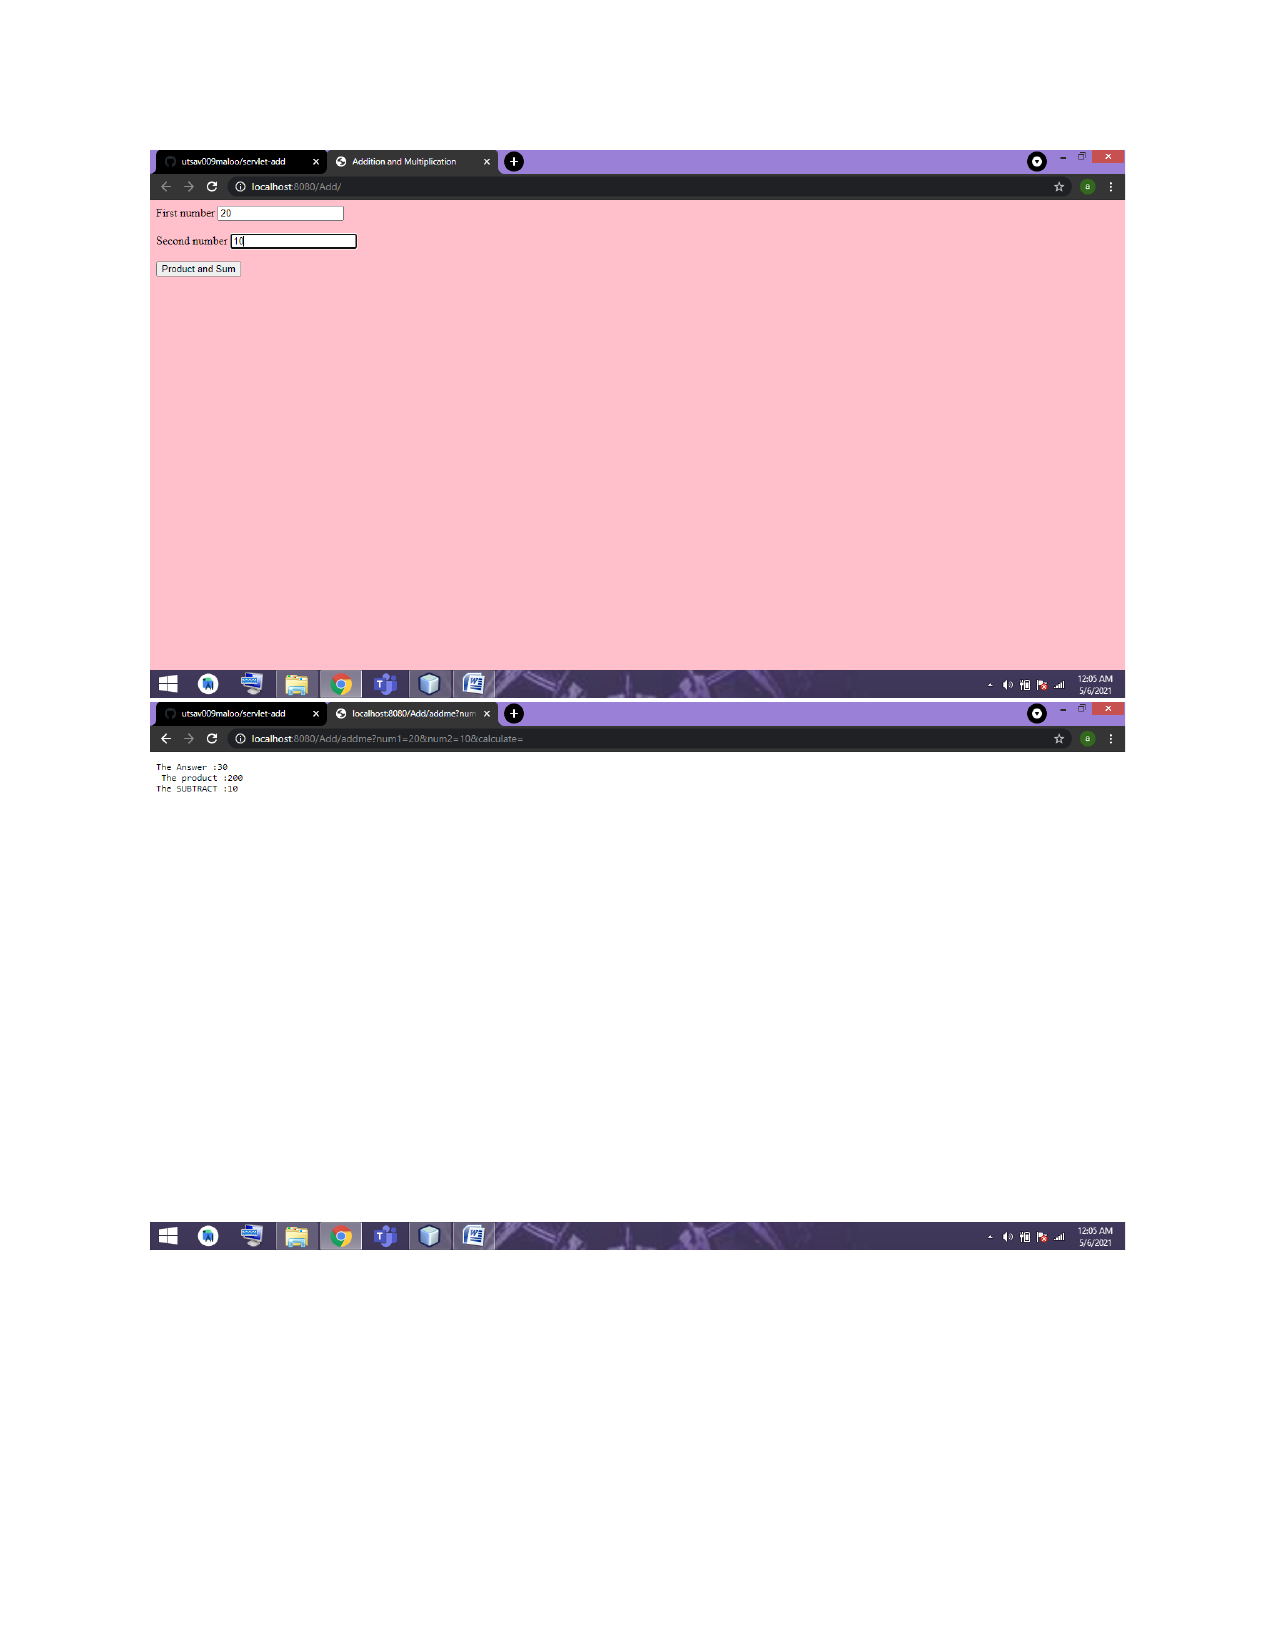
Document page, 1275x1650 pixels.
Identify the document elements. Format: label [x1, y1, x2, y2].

picture [150, 150, 1125, 698]
picture [150, 702, 1125, 1250]
